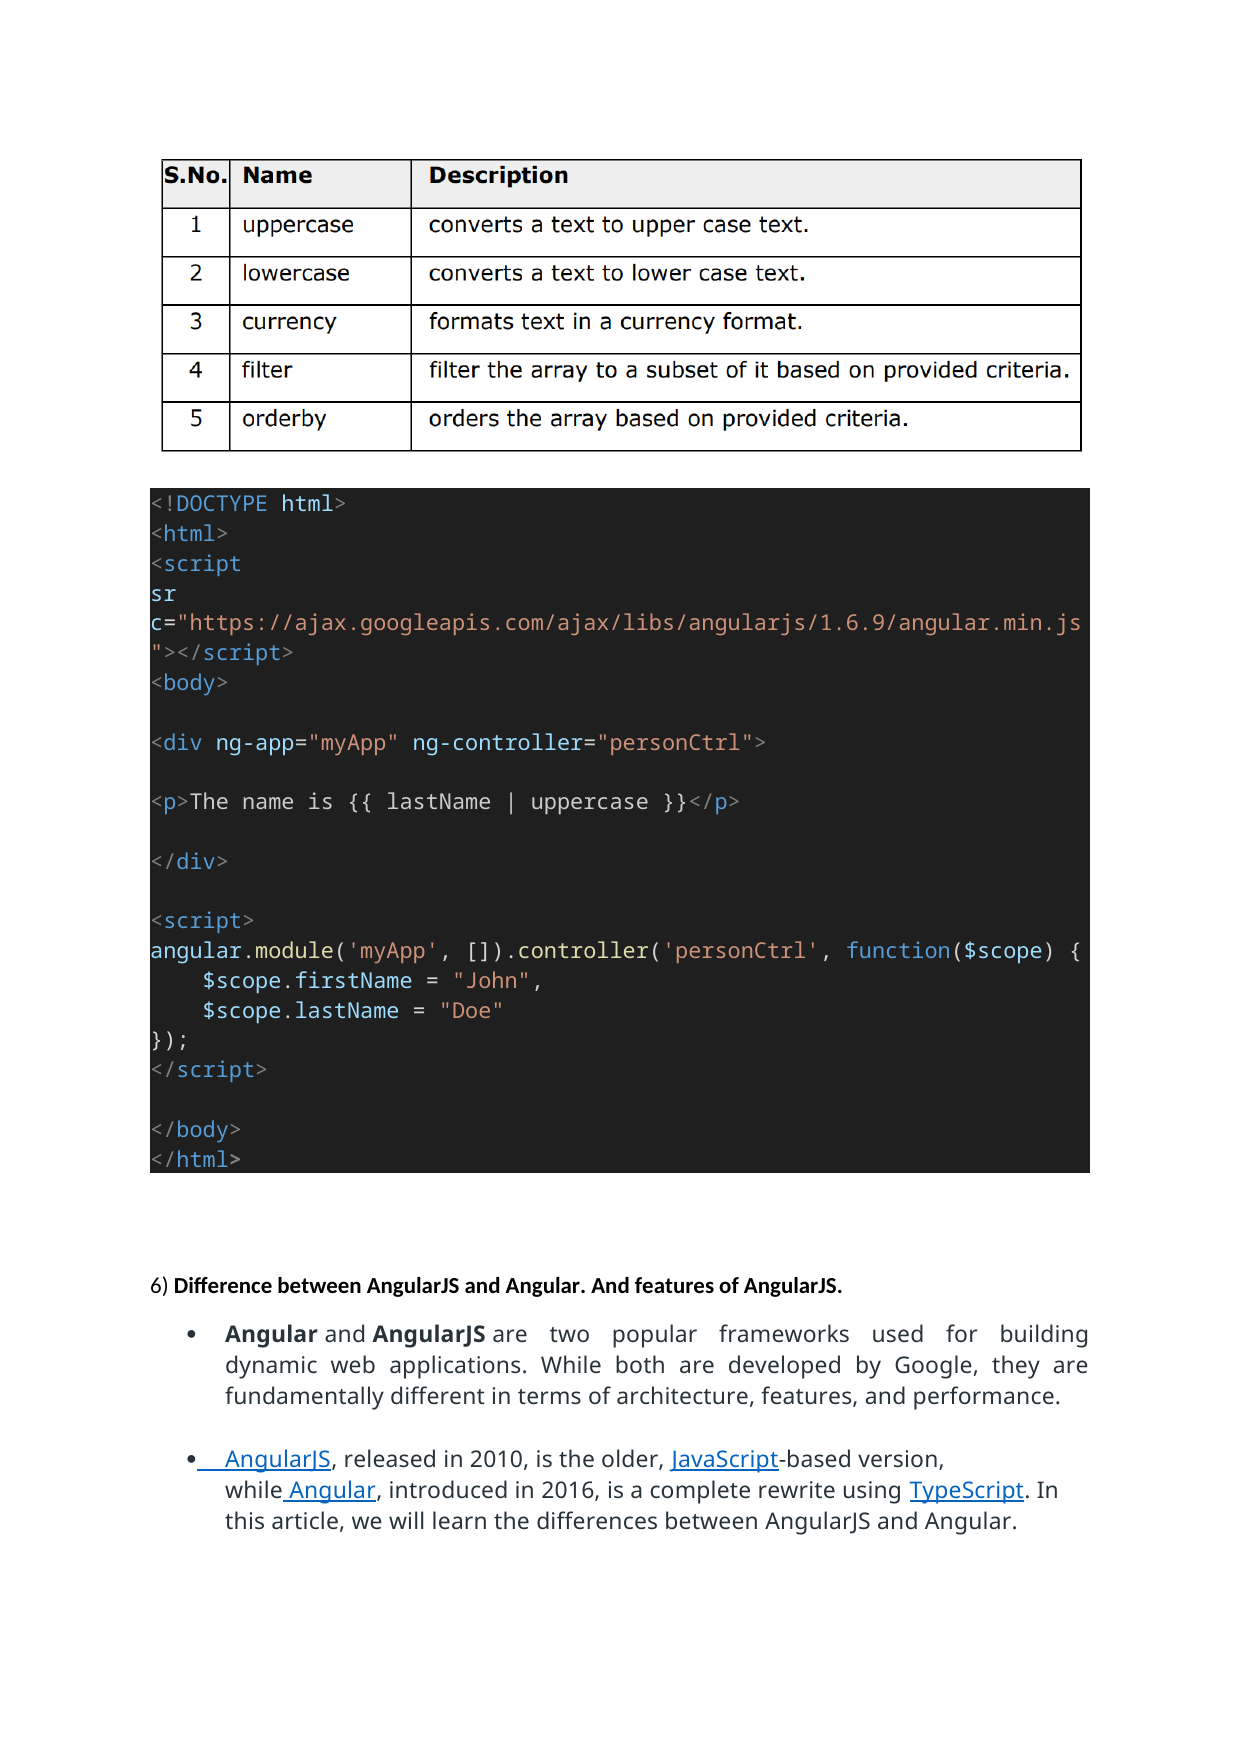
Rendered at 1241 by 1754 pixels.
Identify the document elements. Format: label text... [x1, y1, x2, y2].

text 6) Difference between AngularJS and Angular. And features of AngularJS. [150, 1271, 1090, 1299]
text </html> [150, 1143, 1090, 1173]
text }); [150, 1024, 1090, 1054]
text <script src="https://ajax.googleapis.com/ajax/libs/angularjs/1.6.9/angular.min.js"></script> [150, 548, 1090, 667]
text </script> [150, 1054, 1090, 1084]
text </div> [150, 846, 1090, 875]
text </body> [150, 1114, 1090, 1143]
text <html> [150, 518, 1090, 548]
list AngularJS, released in 2010, is the older, JavaScript-based version, while Angular, introduced in 2016, is a complete rewrite using TypeScript. In this article, we will learn the differences between AngularJS and Angular. [187, 1443, 1090, 1536]
list Angular and AngularJS are two popular frameworks used for building dynamic web applications. While both are developed by Google, they are fundamentally different in terms of architecture, features, and performance. [187, 1318, 1090, 1411]
text angular.module('myApp', []).controller('personCtrl', function($scope) { [150, 935, 1090, 965]
text <div ng-app="myApp" ng-controller="personCtrl"> [150, 726, 1090, 756]
text <!DOCTYPE html> [150, 488, 1090, 518]
text $scope.firstName = "John", [150, 965, 1090, 994]
text $scope.lastName = "Doe" [150, 994, 1090, 1024]
text <script> [150, 905, 1090, 935]
text <body> [150, 667, 1090, 697]
text <p>The name is {{ lastName | uppercase }}</p> [150, 786, 1090, 816]
picture [150, 150, 1091, 459]
